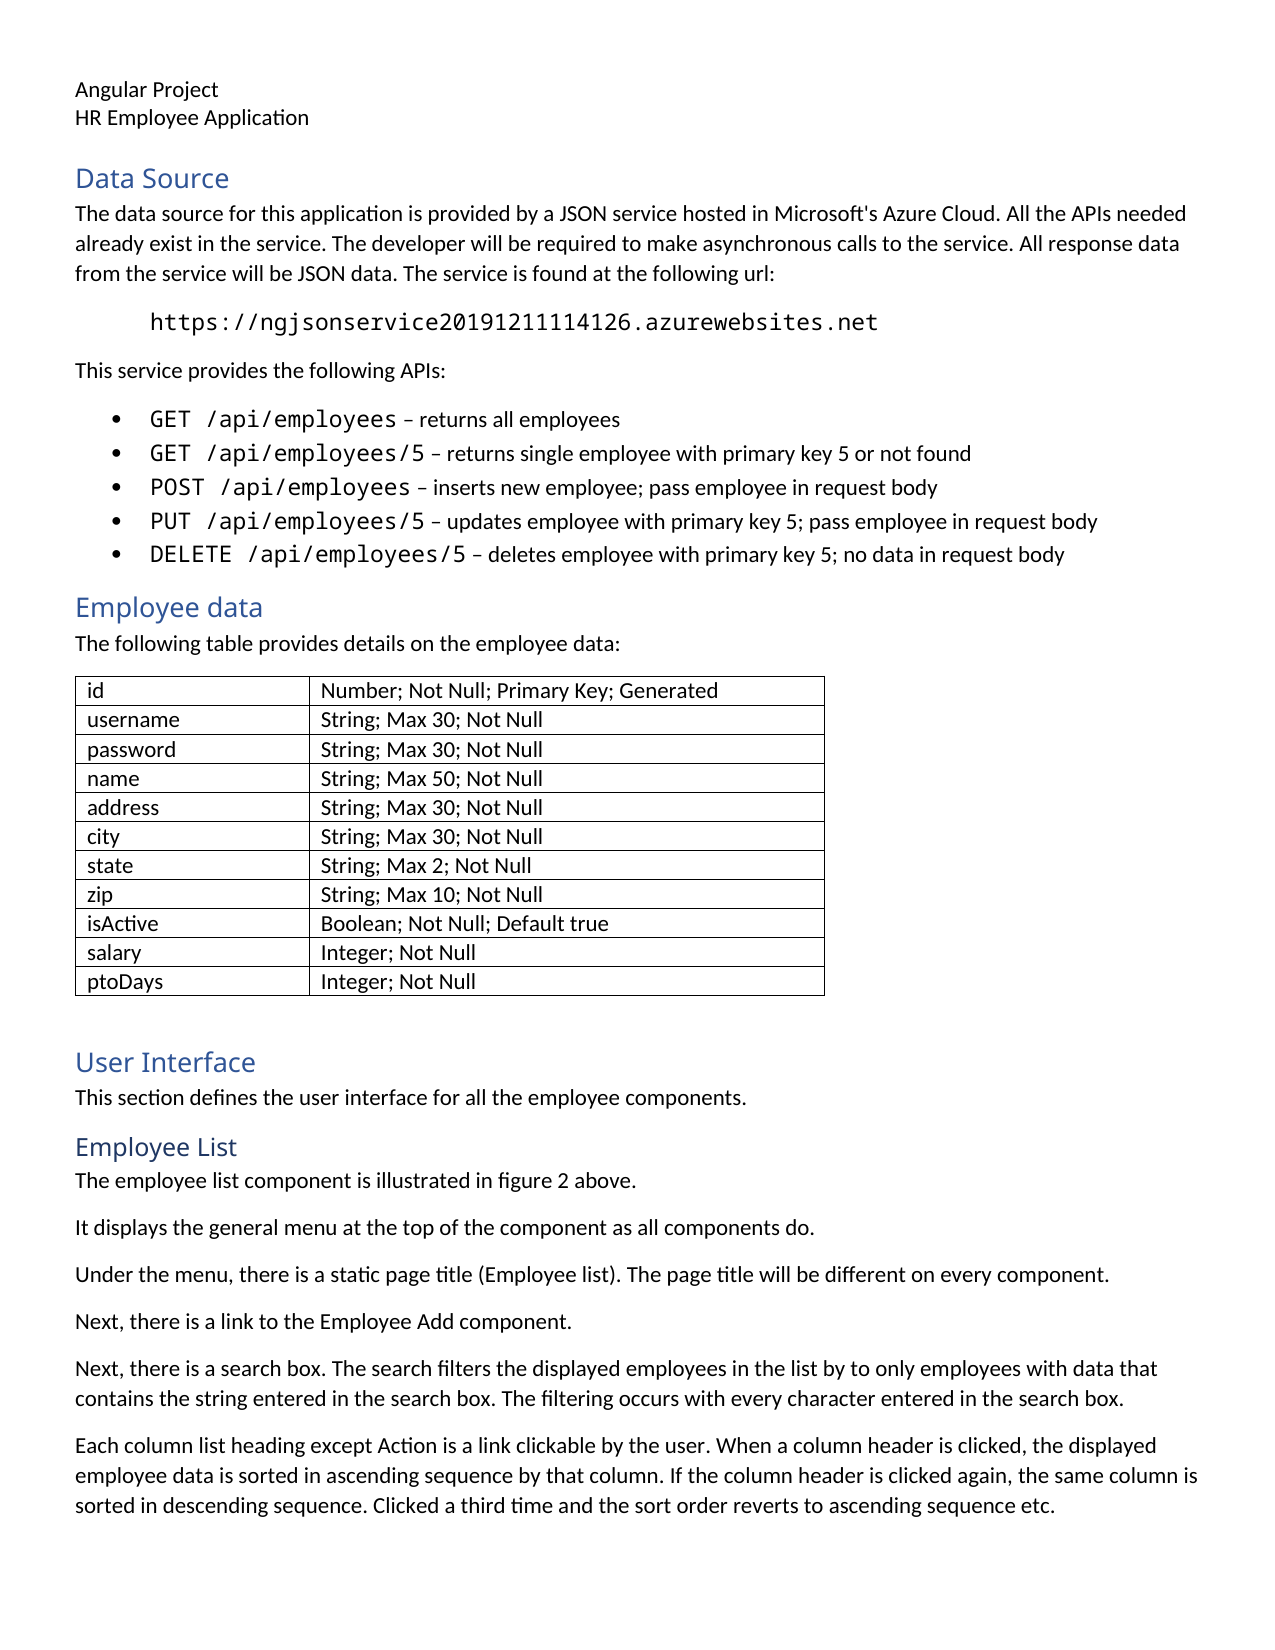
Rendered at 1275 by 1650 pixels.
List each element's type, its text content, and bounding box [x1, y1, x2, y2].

list DELETE /api/employees/5 – deletes employee with primary key 5; no data in request body [112, 538, 1200, 570]
text Next, there is a link to the Employee Add component. [75, 1307, 1200, 1335]
text It displays the general menu at the top of the component as all components do. [75, 1213, 1200, 1241]
subtitle User Interface [75, 1043, 1200, 1080]
table_cell String; Max 30; Not Null [310, 822, 824, 850]
subtitle Data Source [75, 159, 1200, 196]
list POST /api/employees – inserts new employee; pass employee in request body [112, 471, 1200, 502]
text The data source for this application is provided by a JSON service hosted in Microsoft's Azure Cloud. All the APIs needed already exist in the service. The developer will be required to make asynchronous calls to the service. All response data from the service will be JSON data. The service is found at the following url: [75, 199, 1200, 287]
table_cell name [76, 764, 309, 792]
table_cell String; Max 30; Not Null [310, 735, 824, 763]
table_cell password [76, 735, 309, 763]
text Next, there is a search box. The search filters the displayed employees in the list by to only employees with data that contains the string entered in the search box. The filtering occurs with every character entered in the search box. [75, 1354, 1200, 1412]
subtitle Employee List [75, 1130, 1200, 1164]
list PUT /api/employees/5 – updates employee with primary key 5; pass employee in request body [112, 505, 1200, 536]
table_cell Integer; Not Null [310, 967, 824, 995]
table_cell String; Max 30; Not Null [310, 793, 824, 821]
subtitle Employee data [75, 589, 1200, 626]
table_cell String; Max 50; Not Null [310, 764, 824, 792]
table_cell String; Max 30; Not Null [310, 706, 824, 734]
table_cell zip [76, 880, 309, 908]
text This service provides the following APIs: [75, 357, 1200, 384]
table_cell address [76, 793, 309, 821]
table_cell Boolean; Not Null; Default true [310, 909, 824, 937]
text Under the menu, there is a static page title (Employee list). The page title will be different on every component. [75, 1260, 1200, 1288]
table_cell ptoDays [76, 967, 309, 995]
list GET /api/employees – returns all employees [112, 403, 1200, 435]
text https://ngjsonservice20191211114126.azurewebsites.net [75, 306, 1200, 337]
table_cell salary [76, 938, 309, 966]
text Each column list heading except Action is a link clickable by the user. When a column header is clicked, the displayed employee data is sorted in ascending sequence by that column. If the column header is clicked again, the same column is sorted in descending sequence. Clicked a third time and the sort order reverts to ascending sequence etc. [75, 1431, 1200, 1519]
list GET /api/employees/5 – returns single employee with primary key 5 or not found [112, 437, 1200, 468]
table_cell Integer; Not Null [310, 938, 824, 966]
table_cell city [76, 822, 309, 850]
table_cell String; Max 2; Not Null [310, 851, 824, 879]
table_cell state [76, 851, 309, 879]
table_cell String; Max 10; Not Null [310, 880, 824, 908]
table_header id [76, 677, 309, 704]
table_header Number; Not Null; Primary Key; Generated [310, 677, 824, 704]
text The employee list component is illustrated in figure 2 above. [75, 1167, 1200, 1194]
table_cell username [76, 706, 309, 734]
text The following table provides details on the employee data: [75, 629, 1200, 657]
table_cell isActive [76, 909, 309, 937]
text This section defines the user interface for all the employee components. [75, 1083, 1200, 1111]
